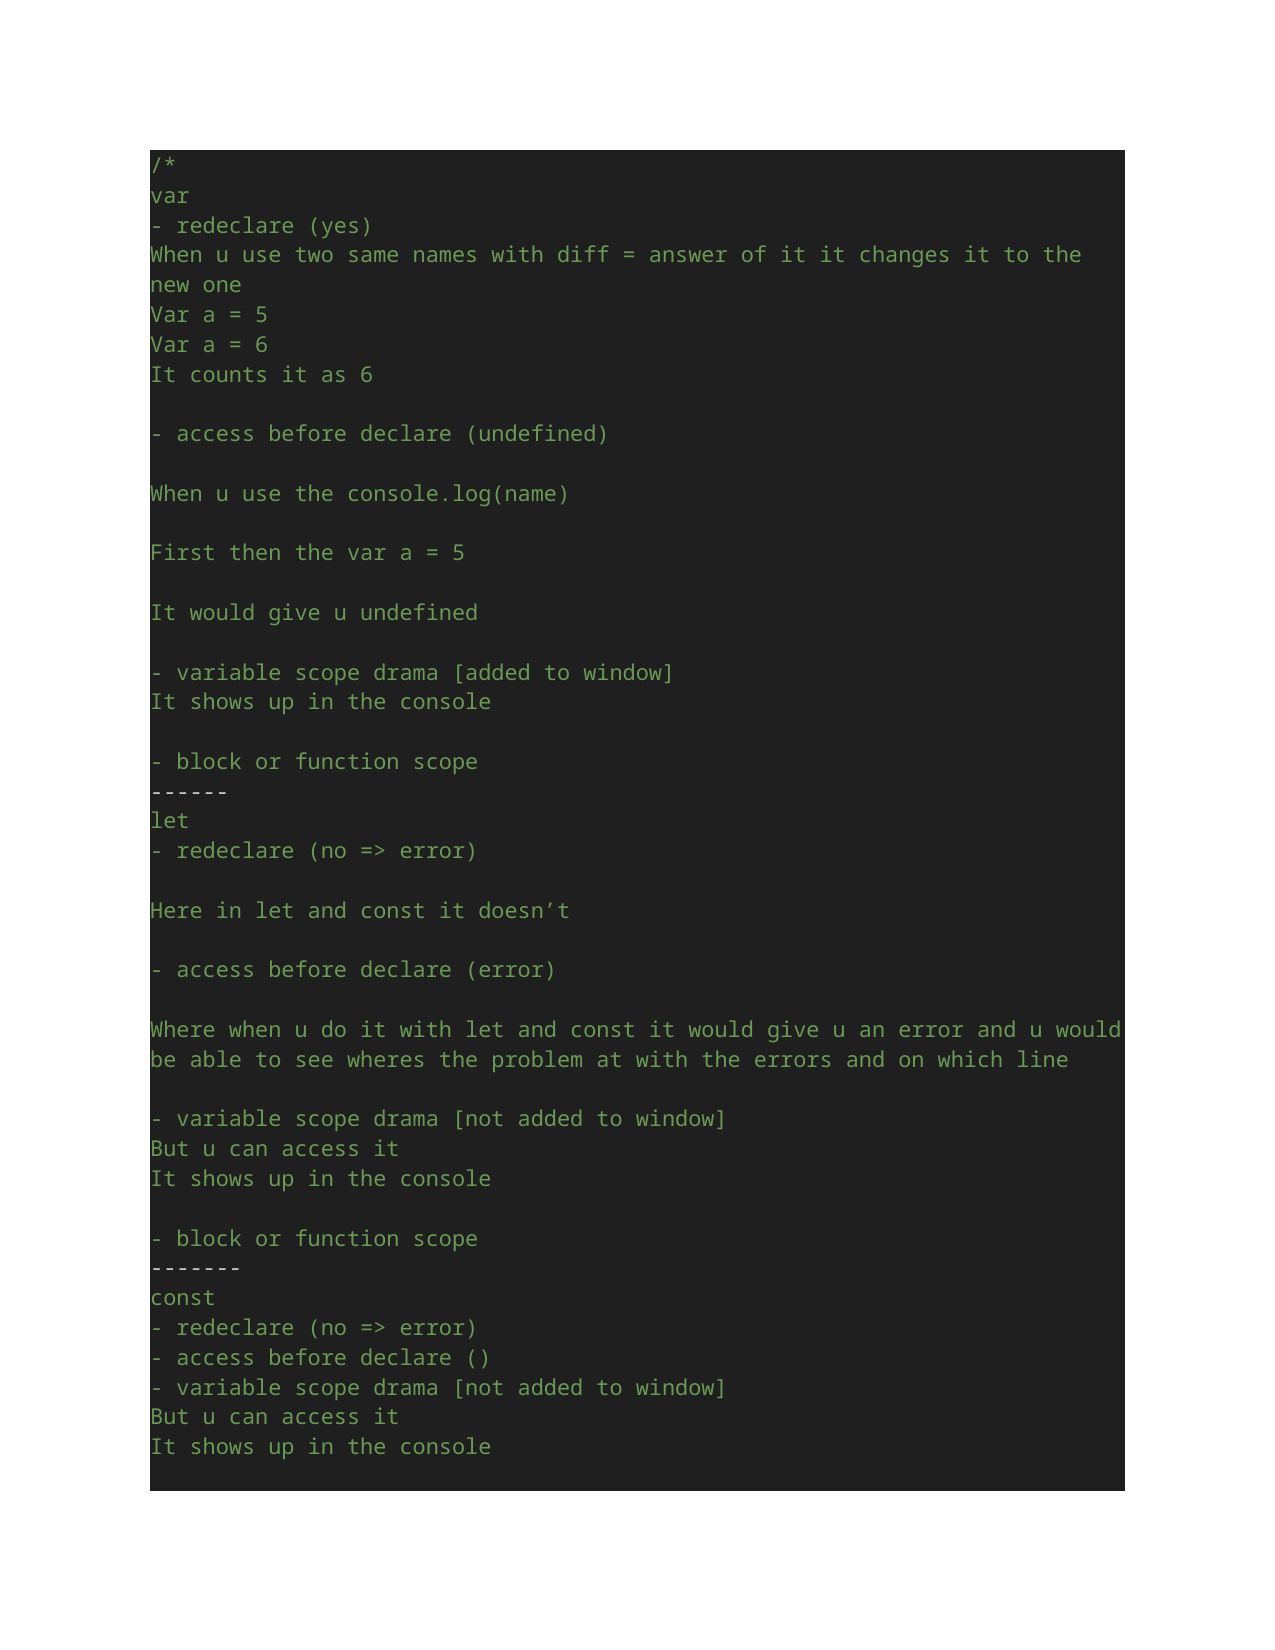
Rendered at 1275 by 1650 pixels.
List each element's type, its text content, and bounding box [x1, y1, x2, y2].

text /* [150, 150, 1125, 180]
text - access before declare (undefined) [150, 418, 1125, 448]
text It shows up in the console [150, 1163, 1125, 1193]
text - variable scope drama [added to window] [150, 656, 1125, 686]
text - variable scope drama [not added to window] [150, 1371, 1125, 1401]
text var [150, 180, 1125, 209]
text - access before declare (error) [150, 954, 1125, 984]
text - block or function scope [150, 1222, 1125, 1252]
text It shows up in the console [150, 1431, 1125, 1461]
text - access before declare () [150, 1342, 1125, 1371]
text Here in let and const it doesn’t [150, 895, 1125, 924]
text - block or function scope [150, 746, 1125, 776]
text - redeclare (yes) [150, 209, 1125, 239]
text But u can access it [150, 1401, 1125, 1431]
text - redeclare (no => error) [150, 835, 1125, 865]
text - variable scope drama [not added to window] [150, 1103, 1125, 1133]
text When u use two same names with diff = answer of it it changes it to the new one [150, 239, 1125, 299]
text It shows up in the console [150, 686, 1125, 716]
text const [150, 1282, 1125, 1312]
text Var a = 6 [150, 329, 1125, 358]
text ------- [150, 1252, 1125, 1282]
text When u use the console.log(name) [150, 478, 1125, 507]
text But u can access it [150, 1133, 1125, 1163]
text It would give u undefined [150, 597, 1125, 627]
text Var a = 5 [150, 299, 1125, 329]
text It counts it as 6 [150, 358, 1125, 388]
text - redeclare (no => error) [150, 1312, 1125, 1342]
text let [150, 805, 1125, 835]
text ------ [150, 776, 1125, 805]
text First then the var a = 5 [150, 537, 1125, 567]
text Where when u do it with let and const it would give u an error and u would be able to see wheres the problem at with the errors and on which line [150, 1014, 1125, 1073]
